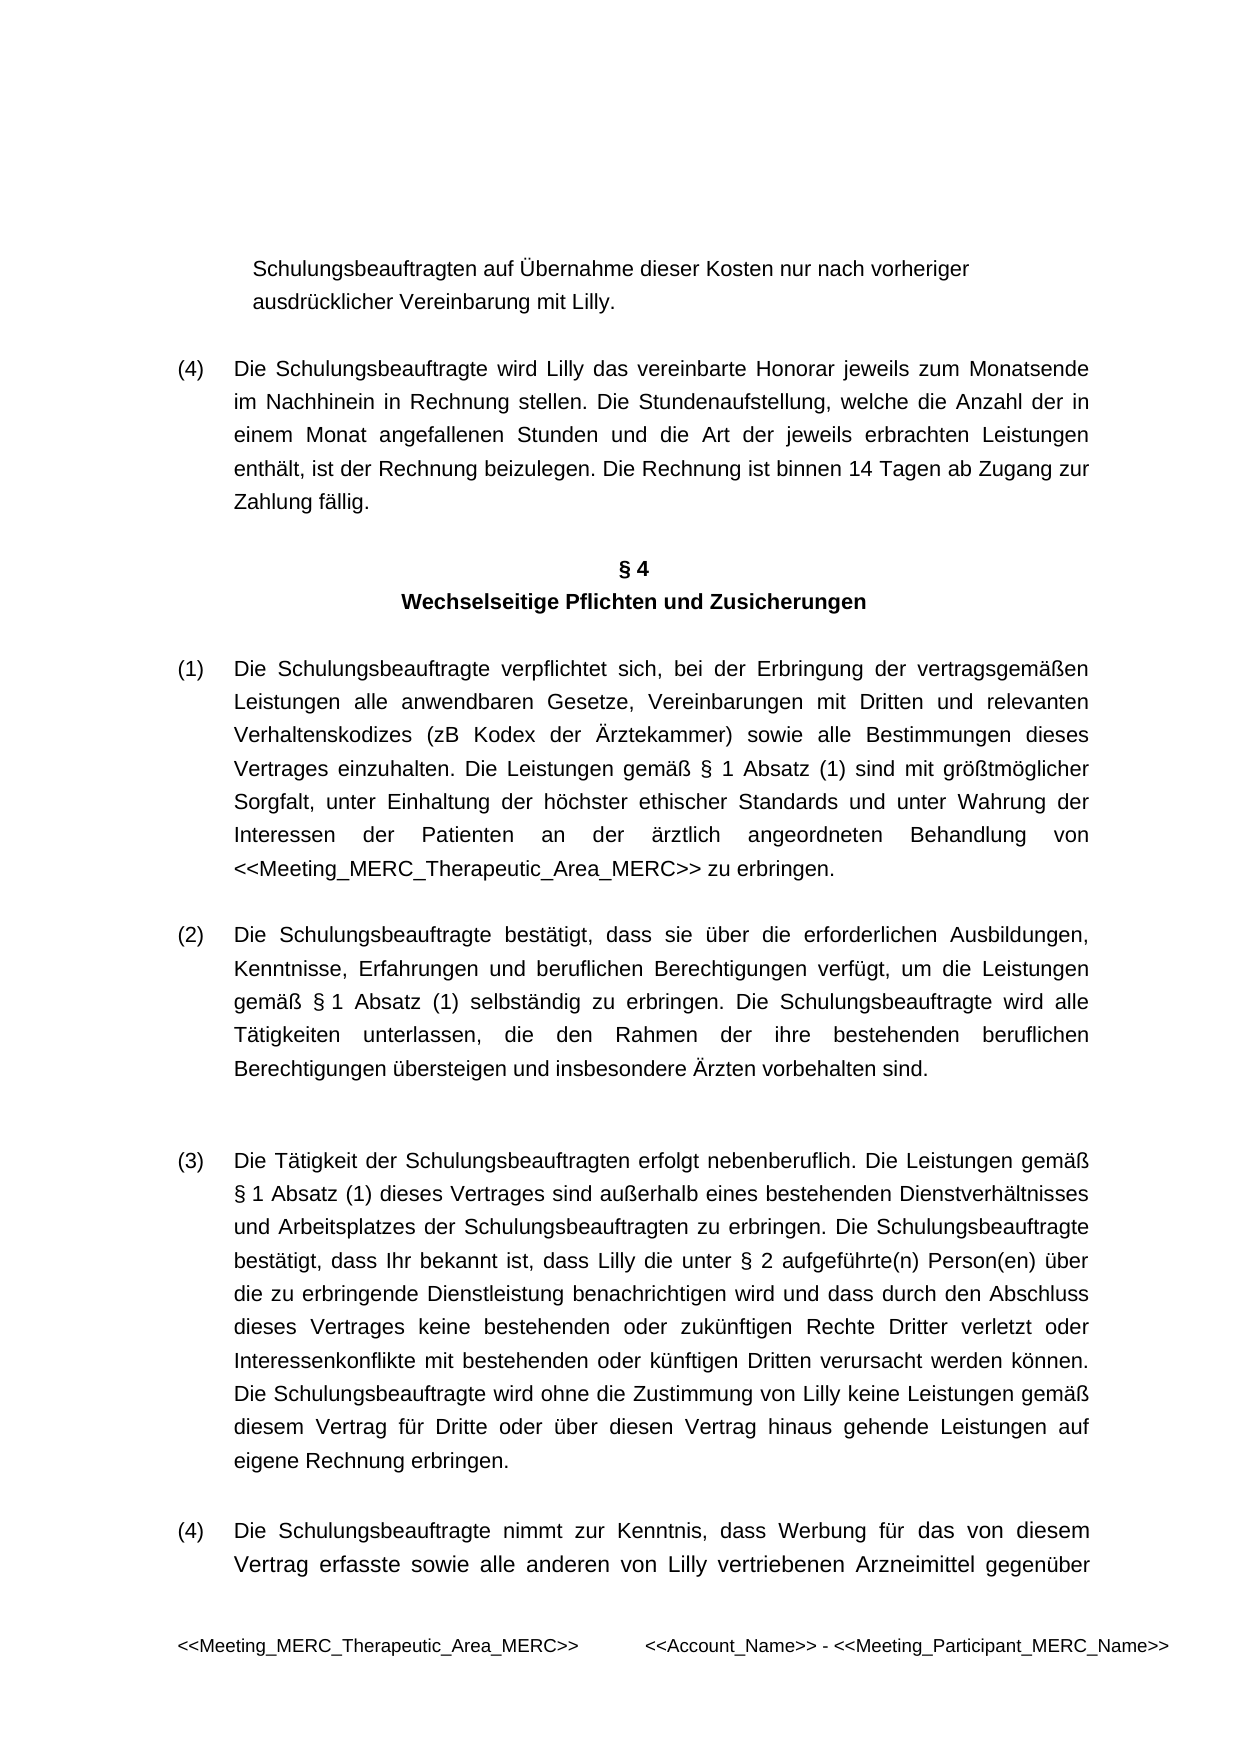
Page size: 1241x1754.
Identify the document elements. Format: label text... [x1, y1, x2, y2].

list Die Schulungsbeauftragte verpflichtet sich, bei der Erbringung der vertragsgemäßen Leistungen alle anwendbaren Gesetze, Vereinbarungen mit Dritten und relevanten Verhaltenskodizes (zB Kodex der Ärztekammer) sowie alle Bestimmungen dieses Vertrages einzuhalten. Die Leistungen gemäß § 1 Absatz (1) sind mit größtmöglicher Sorgfalt, unter Einhaltung der höchster ethischer Standards und unter Wahrung der Interessen der Patienten an der ärztlich angeordneten Behandlung von <<Meeting_MERC_Therapeutic_Area_MERC>> zu erbringen. [177, 647, 1090, 881]
list Die Schulungsbeauftragte wird Lilly das vereinbarte Honorar jeweils zum Monatsende im Nachhinein in Rechnung stellen. Die Stundenaufstellung, welche die Anzahl der in einem Monat angefallenen Stunden und die Art der jeweils erbrachten Leistungen enthält, ist der Rechnung beizulegen. Die Rechnung ist binnen 14 Tagen ab Zugang zur Zahlung fällig. [177, 347, 1090, 514]
list Die Schulungsbeauftragte bestätigt, dass sie über die erforderlichen Ausbildungen, Kenntnisse, Erfahrungen und beruflichen Berechtigungen verfügt, um die Leistungen gemäß § 1 Absatz (1) selbständig zu erbringen. Die Schulungsbeauftragte wird alle Tätigkeiten unterlassen, die den Rahmen der ihre bestehenden beruflichen Berechtigungen übersteigen und insbesondere Ärzten vorbehalten sind. [177, 914, 1090, 1081]
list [177, 1511, 1090, 1577]
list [215, 247, 1090, 314]
text Wechselseitige Pflichten und Zusicherungen [177, 581, 1090, 614]
text § 4 [177, 547, 1090, 581]
list Die Tätigkeit der Schulungsbeauftragten erfolgt nebenberuflich. Die Leistungen gemäß § 1 Absatz (1) dieses Vertrages sind außerhalb eines bestehenden Dienstverhältnisses und Arbeitsplatzes der Schulungsbeauftragten zu erbringen. Die Schulungsbeauftragte bestätigt, dass Ihr bekannt ist, dass Lilly die unter § 2 aufgeführte(n) Person(en) über die zu erbringende Dienstleistung benachrichtigen wird und dass durch den Abschluss dieses Vertrages keine bestehenden oder zukünftigen Rechte Dritter verletzt oder Interessenkonflikte mit bestehenden oder künftigen Dritten verursacht werden können. Die Schulungsbeauftragte wird ohne die Zustimmung von Lilly keine Leistungen gemäß diesem Vertrag für Dritte oder über diesen Vertrag hinaus gehende Leistungen auf eigene Rechnung erbringen. [177, 1139, 1090, 1473]
